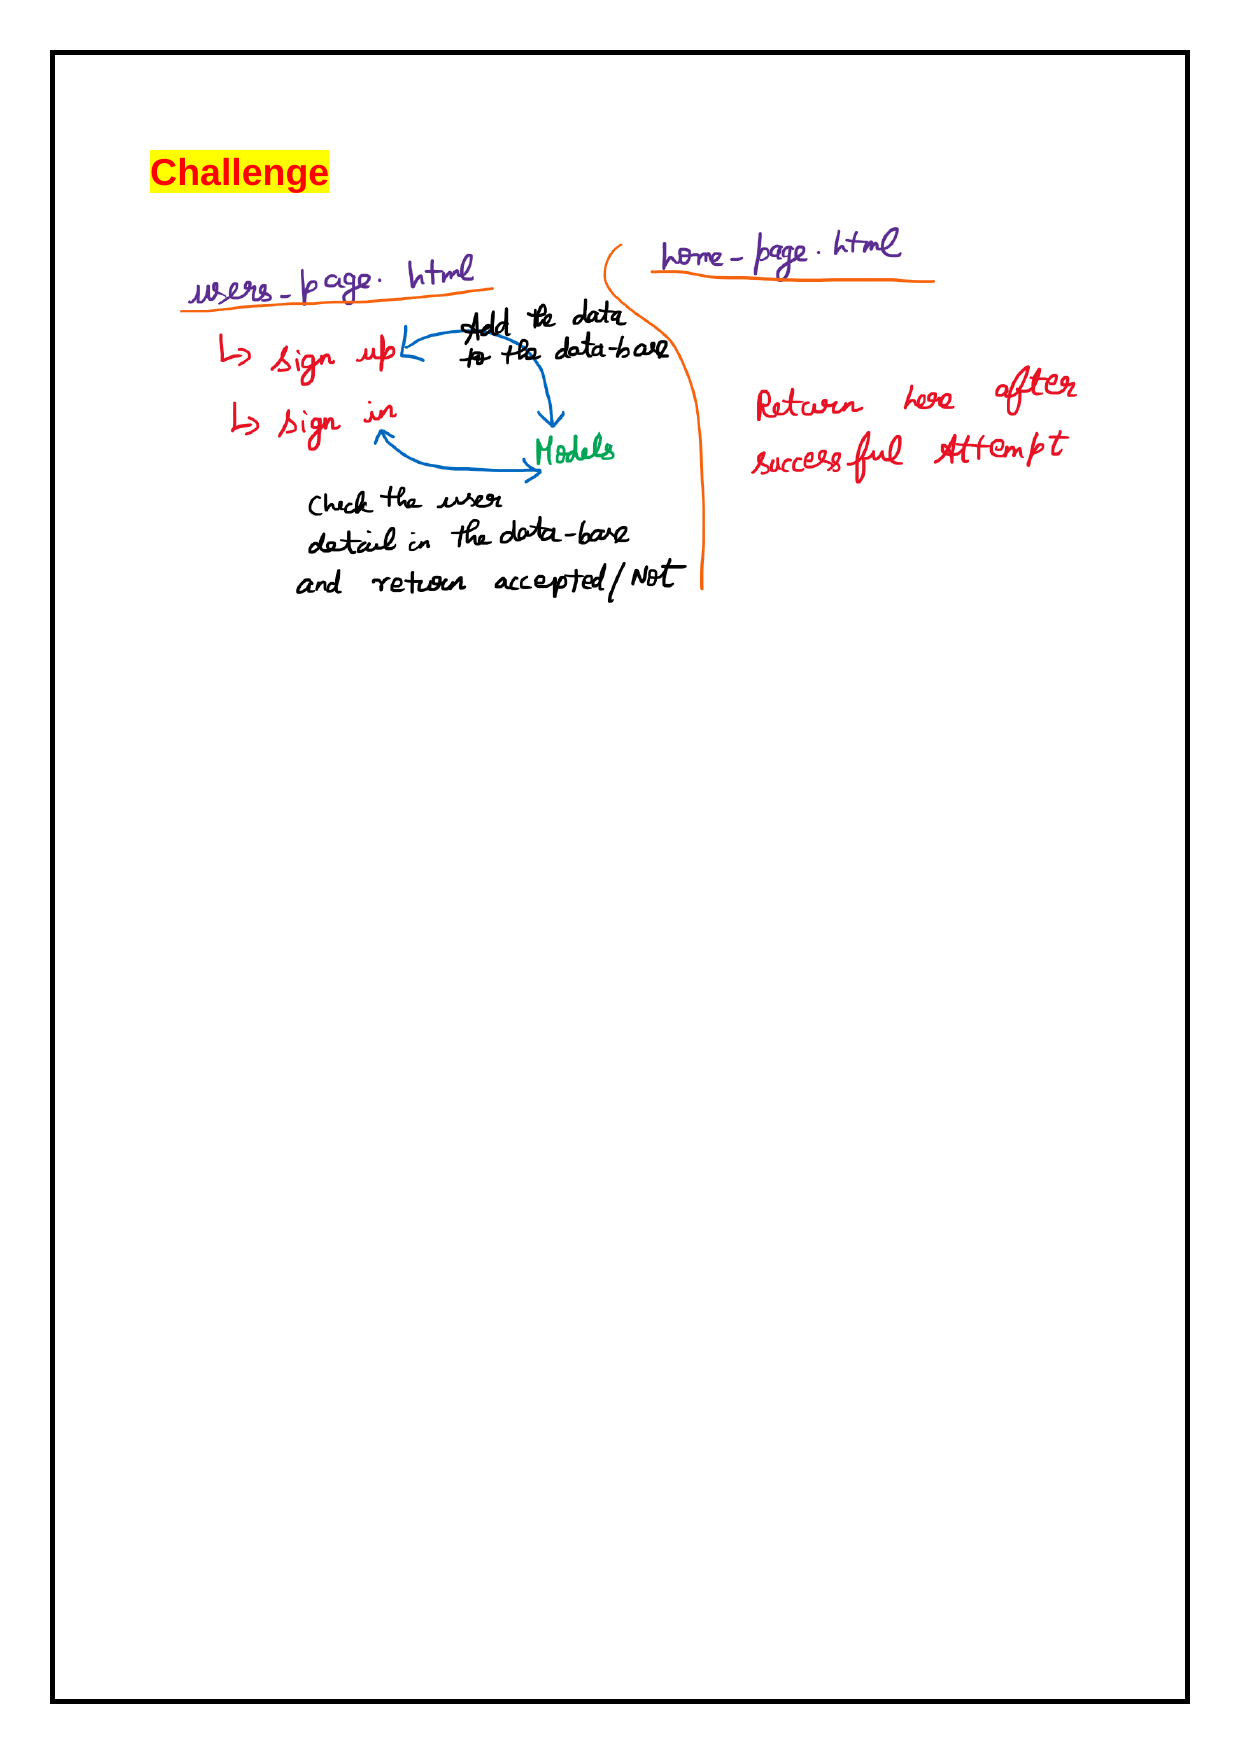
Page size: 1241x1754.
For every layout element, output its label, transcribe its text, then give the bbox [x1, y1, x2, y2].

picture [150, 196, 1091, 621]
subtitle Challenge [150, 150, 1090, 196]
